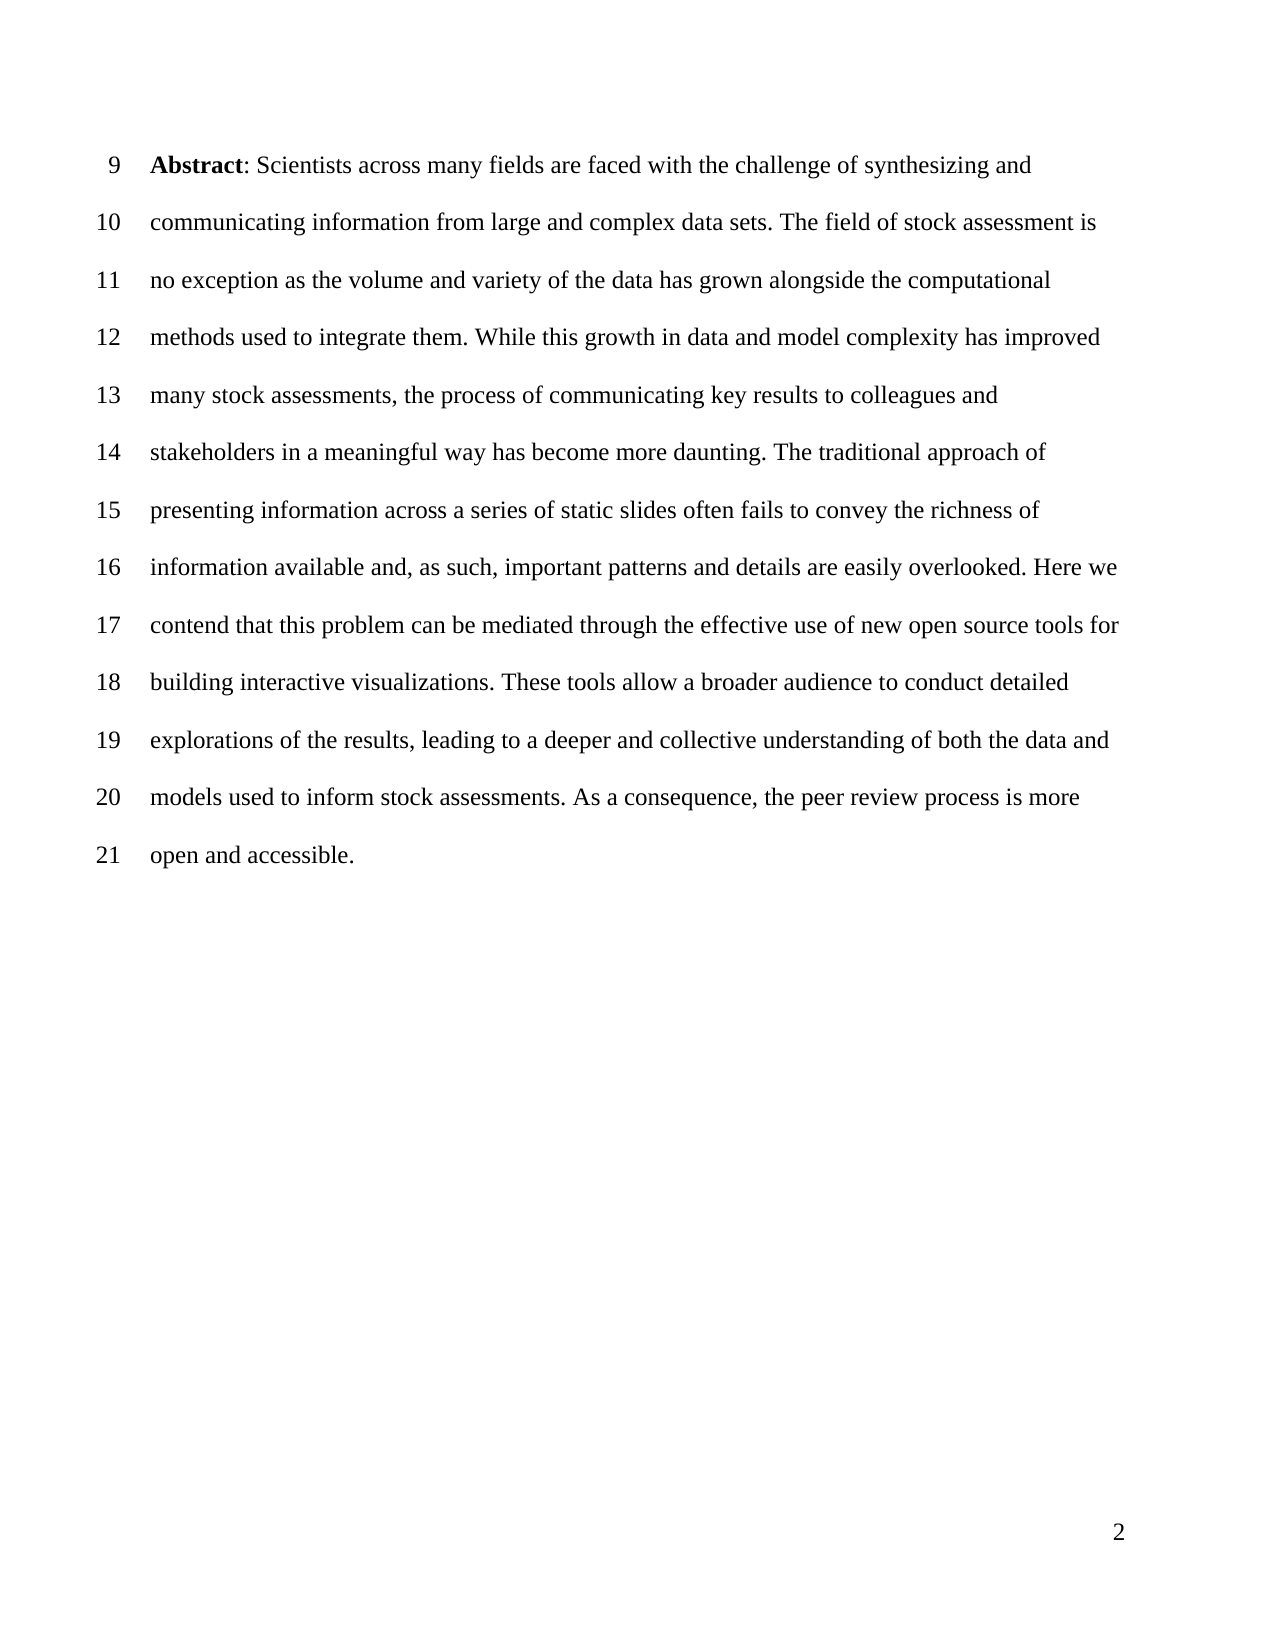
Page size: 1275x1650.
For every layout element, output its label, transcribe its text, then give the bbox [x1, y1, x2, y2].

text Abstract: Scientists across many fields are faced with the challenge of synthesizing and communicating information from large and complex data sets. The field of stock assessment is no exception as the volume and variety of the data has grown alongside the computational methods used to integrate them. While this growth in data and model complexity has improved many stock assessments, the process of communicating key results to colleagues and stakeholders in a meaningful way has become more daunting. The traditional approach of presenting information across a series of static slides often fails to convey the richness of information available and, as such, important patterns and details are easily overlooked. Here we contend that this problem can be mediated through the effective use of new open source tools for building interactive visualizations. These tools allow a broader audience to conduct detailed explorations of the results, leading to a deeper and collective understanding of both the data and models used to inform stock assessments. As a consequence, the peer review process is more open and accessible. [150, 150, 1125, 869]
